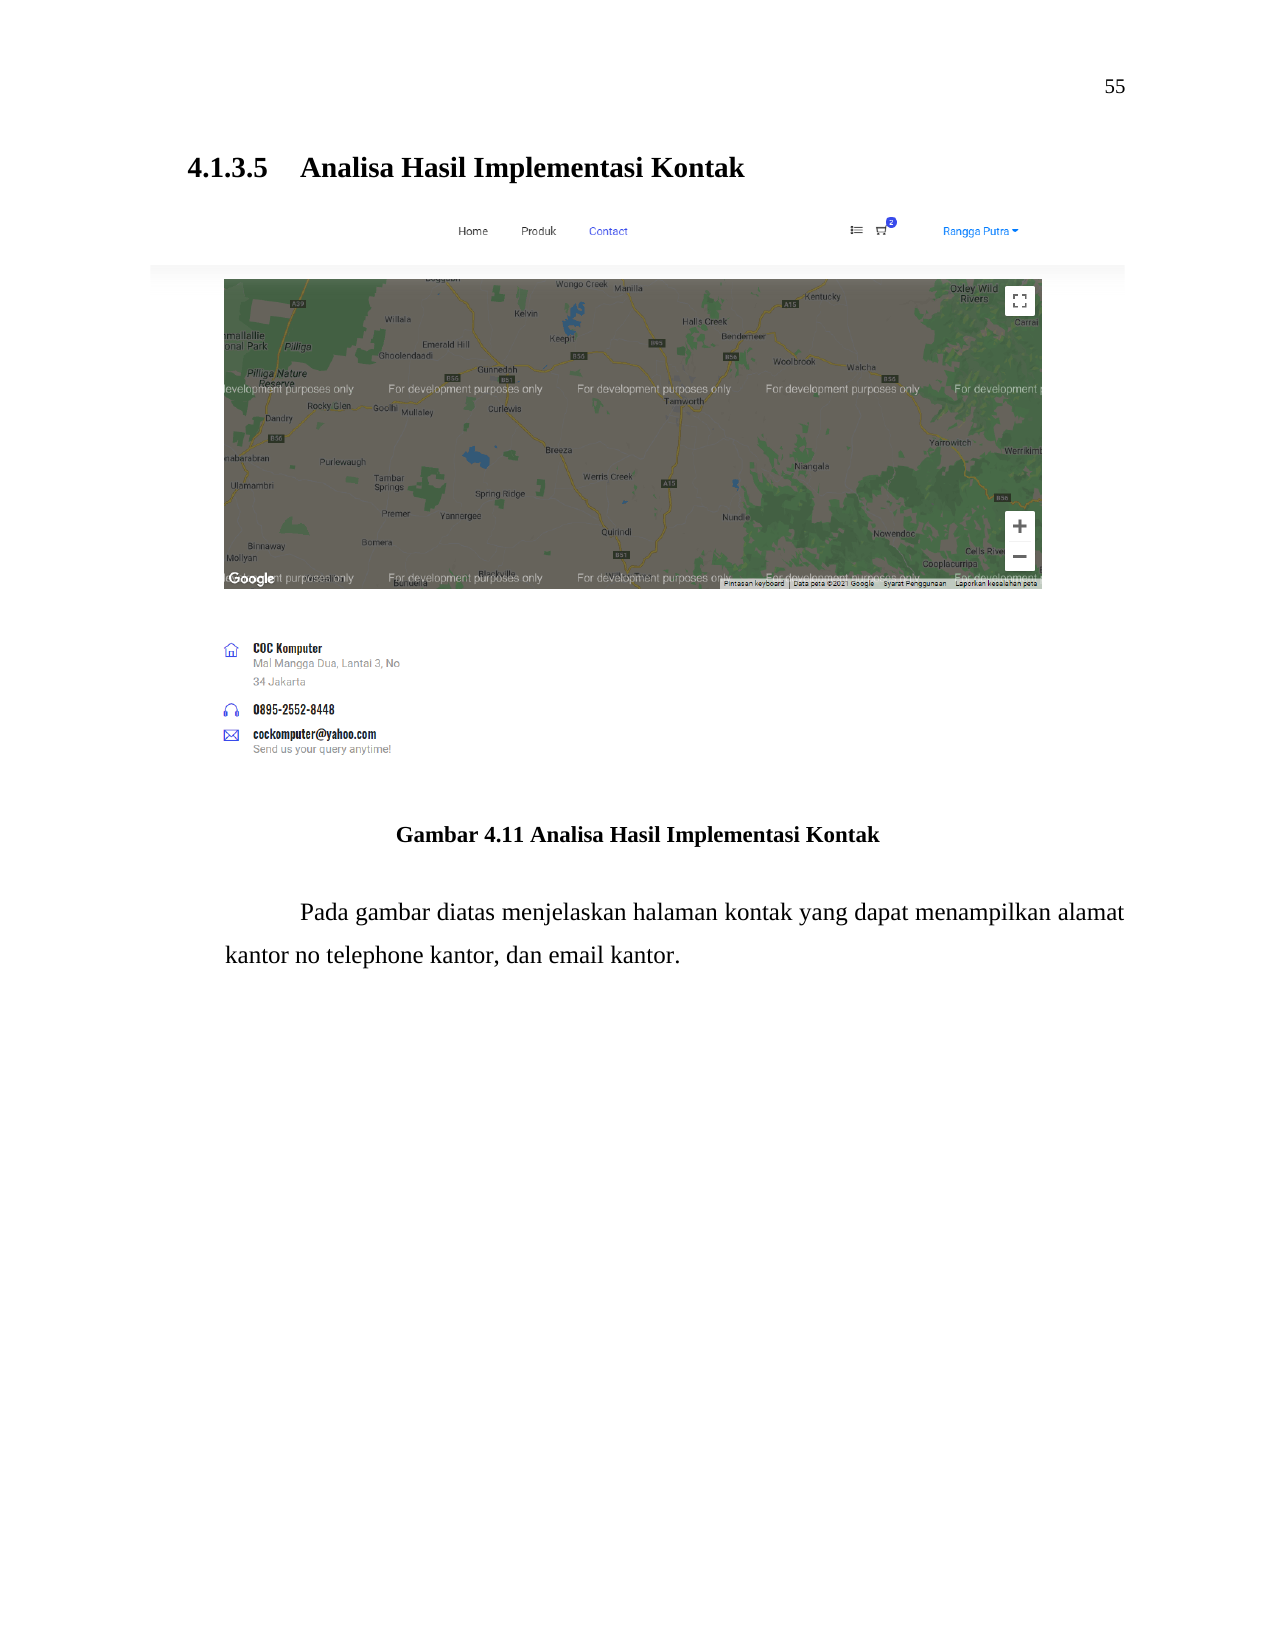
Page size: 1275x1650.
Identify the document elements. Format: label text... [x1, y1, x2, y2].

subtitle Analisa Hasil Implementasi Kontak [187, 150, 1125, 183]
text Pada gambar diatas menjelaskan halaman kontak yang dapat menampilkan alamat kantor no telephone kantor, dan email kantor. [225, 897, 1125, 968]
picture [150, 206, 1125, 810]
